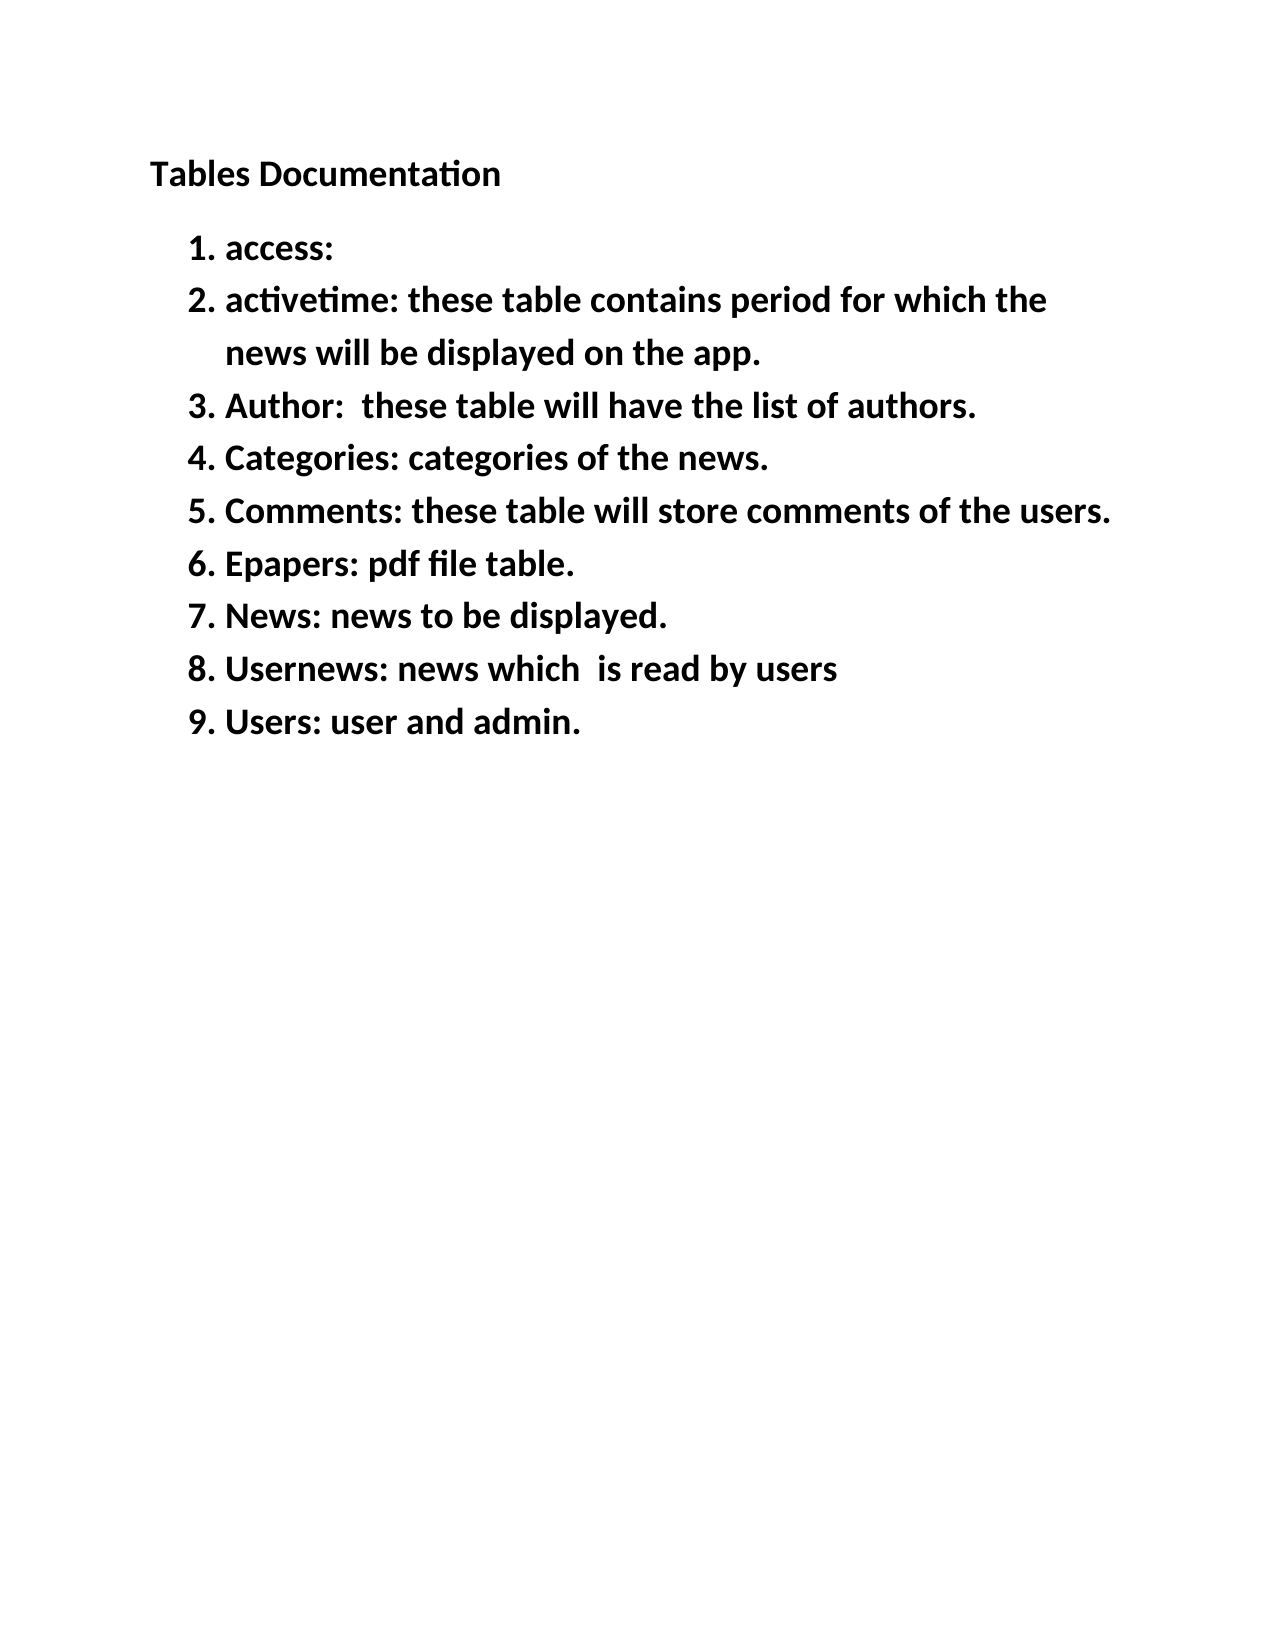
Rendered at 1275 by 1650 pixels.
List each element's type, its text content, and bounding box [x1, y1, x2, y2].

list Usernews: news which is read by users [187, 645, 1125, 691]
list access: [187, 223, 1125, 269]
list Epapers: pdf file table. [187, 540, 1125, 586]
list News: news to be displayed. [187, 592, 1125, 638]
list Users: user and admin. [187, 698, 1125, 744]
list Comments: these table will store comments of the users. [187, 487, 1125, 533]
list Categories: categories of the news. [187, 434, 1125, 480]
text Tables Documentation [150, 150, 1125, 196]
list activetime: these table contains period for which the news will be displayed on the app. [187, 276, 1125, 375]
list Author: these table will have the list of authors. [187, 382, 1125, 427]
